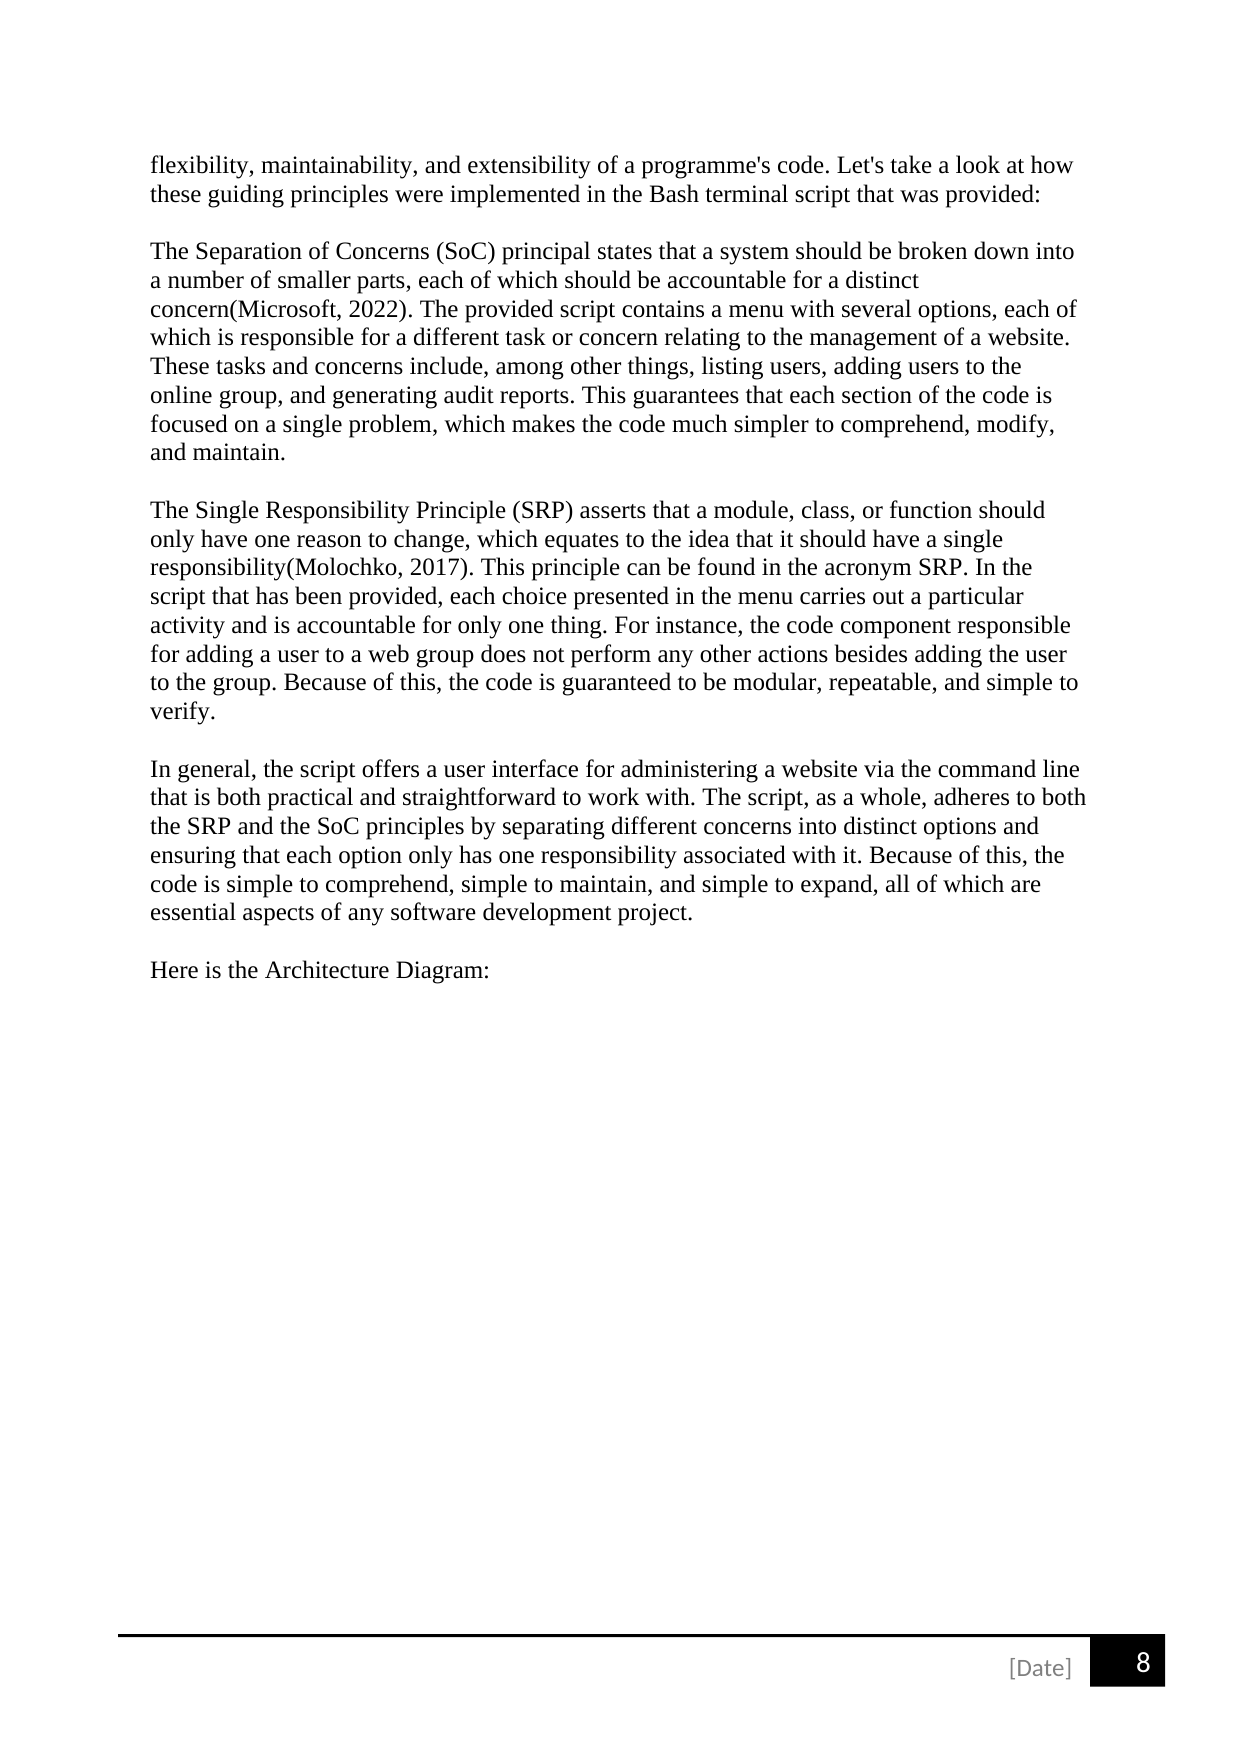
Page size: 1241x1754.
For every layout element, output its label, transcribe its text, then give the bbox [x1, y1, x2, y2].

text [150, 150, 1090, 207]
text The Separation of Concerns (SoC) principal states that a system should be broken down into a number of smaller parts, each of which should be accountable for a distinct concern. The provided script contains a menu with several options, each of which is responsible for a different task or concern relating to the management of a website. These tasks and concerns include, among other things, listing users, adding users to the online group, and generating audit reports. This guarantees that each section of the code is focused on a single problem, which makes the code much simpler to comprehend, modify, and maintain. [150, 236, 1090, 466]
text The Single Responsibility Principle (SRP) asserts that a module, class, or function should only have one reason to change, which equates to the idea that it should have a single responsibility. This principle can be found in the acronym SRP. In the script that has been provided, each choice presented in the menu carries out a particular activity and is accountable for only one thing. For instance, the code component responsible for adding a user to a web group does not perform any other actions besides adding the user to the group. Because of this, the code is guaranteed to be modular, repeatable, and simple to verify. [150, 495, 1090, 725]
text In general, the script offers a user interface for administering a website via the command line that is both practical and straightforward to work with. The script, as a whole, adheres to both the SRP and the SoC principles by separating different concerns into distinct options and ensuring that each option only has one responsibility associated with it. Because of this, the code is simple to comprehend, simple to maintain, and simple to expand, all of which are essential aspects of any software development project. [150, 754, 1090, 926]
text Here is the Architecture Diagram: [150, 955, 1090, 984]
